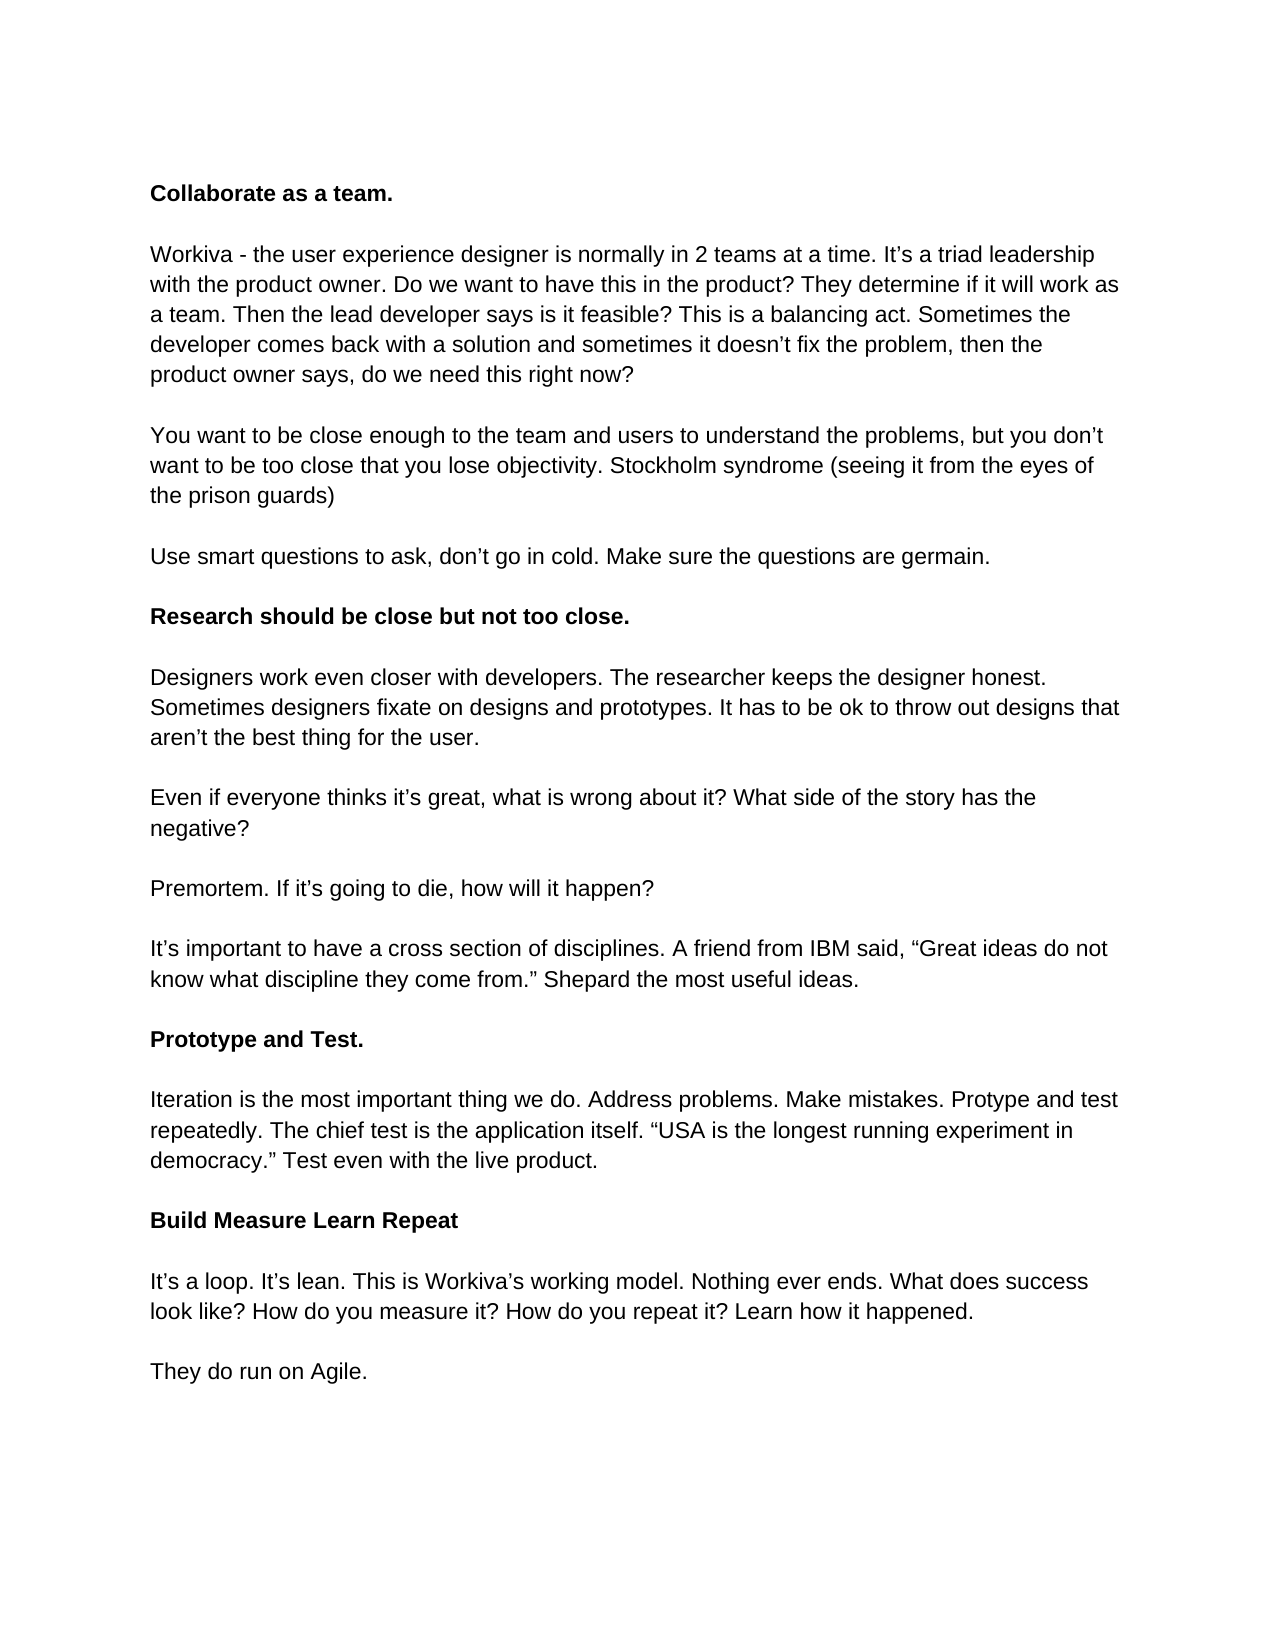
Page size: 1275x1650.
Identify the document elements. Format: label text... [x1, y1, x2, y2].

text Even if everyone thinks it’s great, what is wrong about it? What side of the story has the negative? [150, 784, 1125, 841]
text Premortem. If it’s going to die, how will it happen? [150, 875, 1125, 901]
text Use smart questions to ask, don’t go in cold. Make sure the questions are germain. [150, 543, 1125, 569]
text Designers work even closer with developers. The researcher keeps the designer honest. Sometimes designers fixate on designs and prototypes. It has to be ok to throw out designs that aren’t the best thing for the user. [150, 663, 1125, 750]
text Prototype and Test. [150, 1026, 1125, 1052]
text Research should be close but not too close. [150, 603, 1125, 629]
text It’s important to have a cross section of disciplines. A friend from IBM said, “Great ideas do not know what discipline they come from.” Shepard the most useful ideas. [150, 935, 1125, 992]
text You want to be close enough to the team and users to understand the problems, but you don’t want to be too close that you lose objectivity. Stockholm syndrome (seeing it from the eyes of the prison guards) [150, 422, 1125, 509]
text Collaborate as a team. [150, 180, 1125, 207]
text Iteration is the most important thing we do. Address problems. Make mistakes. Protype and test repeatedly. The chief test is the application itself. “USA is the longest running experiment in democracy.” Test even with the live product. [150, 1086, 1125, 1173]
text Workiva - the user experience designer is normally in 2 teams at a time. It’s a triad leadership with the product owner. Do we want to have this in the product? They determine if it will work as a team. Then the lead developer says is it feasible? This is a balancing act. Sometimes the developer comes back with a solution and sometimes it doesn’t fix the problem, then the product owner says, do we need this right now? [150, 241, 1125, 388]
text They do run on Agile. [150, 1358, 1125, 1385]
text It’s a loop. It’s lean. This is Workiva’s working model. Nothing ever ends. What does success look like? How do you measure it? How do you repeat it? Learn how it happened. [150, 1268, 1125, 1324]
text Build Measure Learn Repeat [150, 1207, 1125, 1234]
